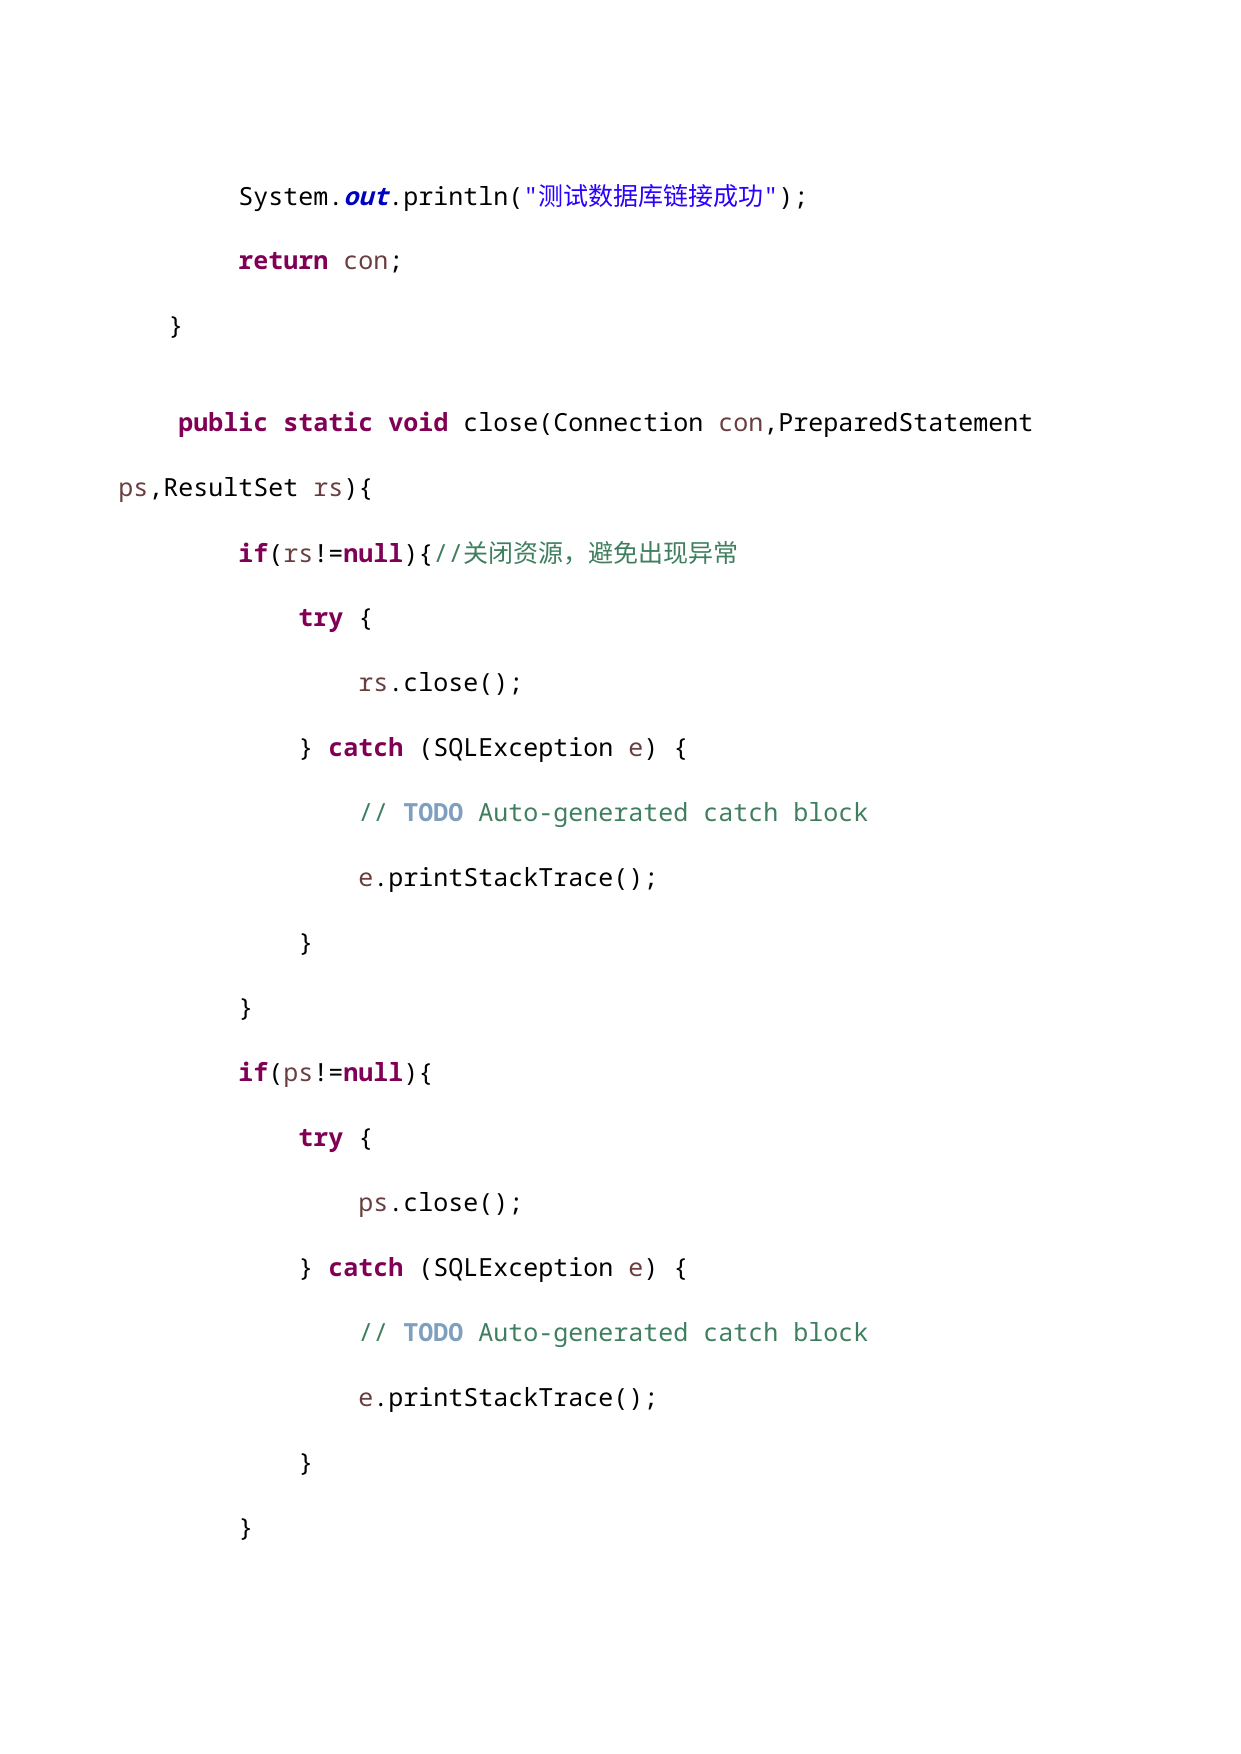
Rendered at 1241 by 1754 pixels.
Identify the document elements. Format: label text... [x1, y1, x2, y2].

text rs.close(); [118, 649, 1093, 714]
text e.printStackTrace(); [118, 1364, 1093, 1429]
text public static void close(Connection con,PreparedStatement ps,ResultSet rs){ [118, 389, 1093, 519]
text } [118, 909, 1093, 974]
text } [118, 292, 1093, 357]
text // TODO Auto-generated catch block [118, 779, 1093, 844]
text if(ps!=null){ [118, 1039, 1093, 1104]
text ps.close(); [118, 1169, 1093, 1234]
text try { [118, 1104, 1093, 1169]
text // TODO Auto-generated catch block [118, 1299, 1093, 1364]
text System.out.println("测试数据库链接成功"); [118, 162, 1093, 227]
text } [118, 974, 1093, 1039]
text return con; [118, 227, 1093, 292]
text } catch (SQLException e) { [118, 1234, 1093, 1299]
text } [118, 1494, 1093, 1559]
text } catch (SQLException e) { [118, 714, 1093, 779]
text if(rs!=null){//关闭资源，避免出现异常 [118, 519, 1093, 584]
text e.printStackTrace(); [118, 844, 1093, 909]
text try { [118, 584, 1093, 649]
text } [118, 1429, 1093, 1494]
